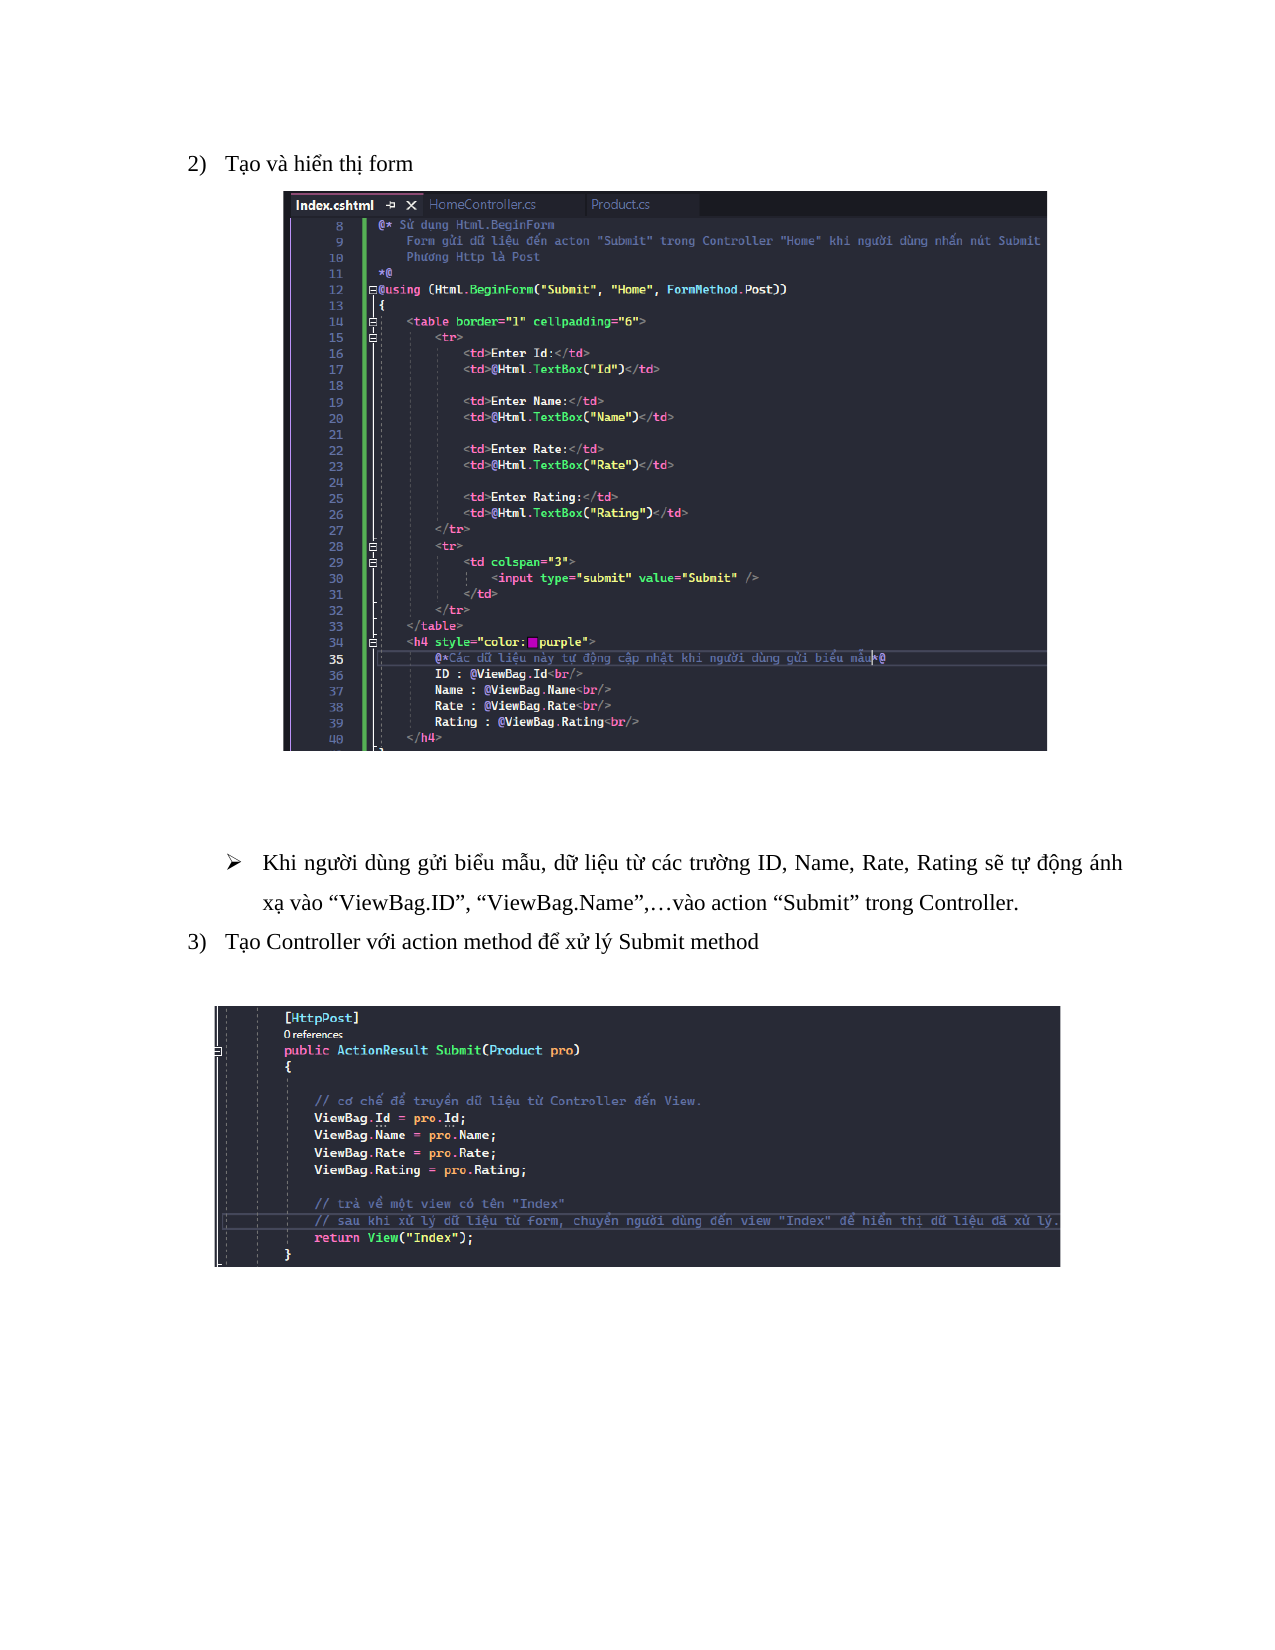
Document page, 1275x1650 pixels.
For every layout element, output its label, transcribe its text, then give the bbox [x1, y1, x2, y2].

list Tạo và hiển thị form [187, 150, 1125, 176]
picture [214, 1006, 1061, 1267]
list Khi người dùng gửi biểu mẫu, dữ liệu từ các trường ID, Name, Rate, Rating sẽ tự động ánh xạ vào “ViewBag.ID”, “ViewBag.Name”,…vào action “Submit” trong Controller. [225, 849, 1125, 915]
picture [283, 191, 1048, 751]
list Tạo Controller với action method để xử lý Submit method [187, 928, 1125, 955]
